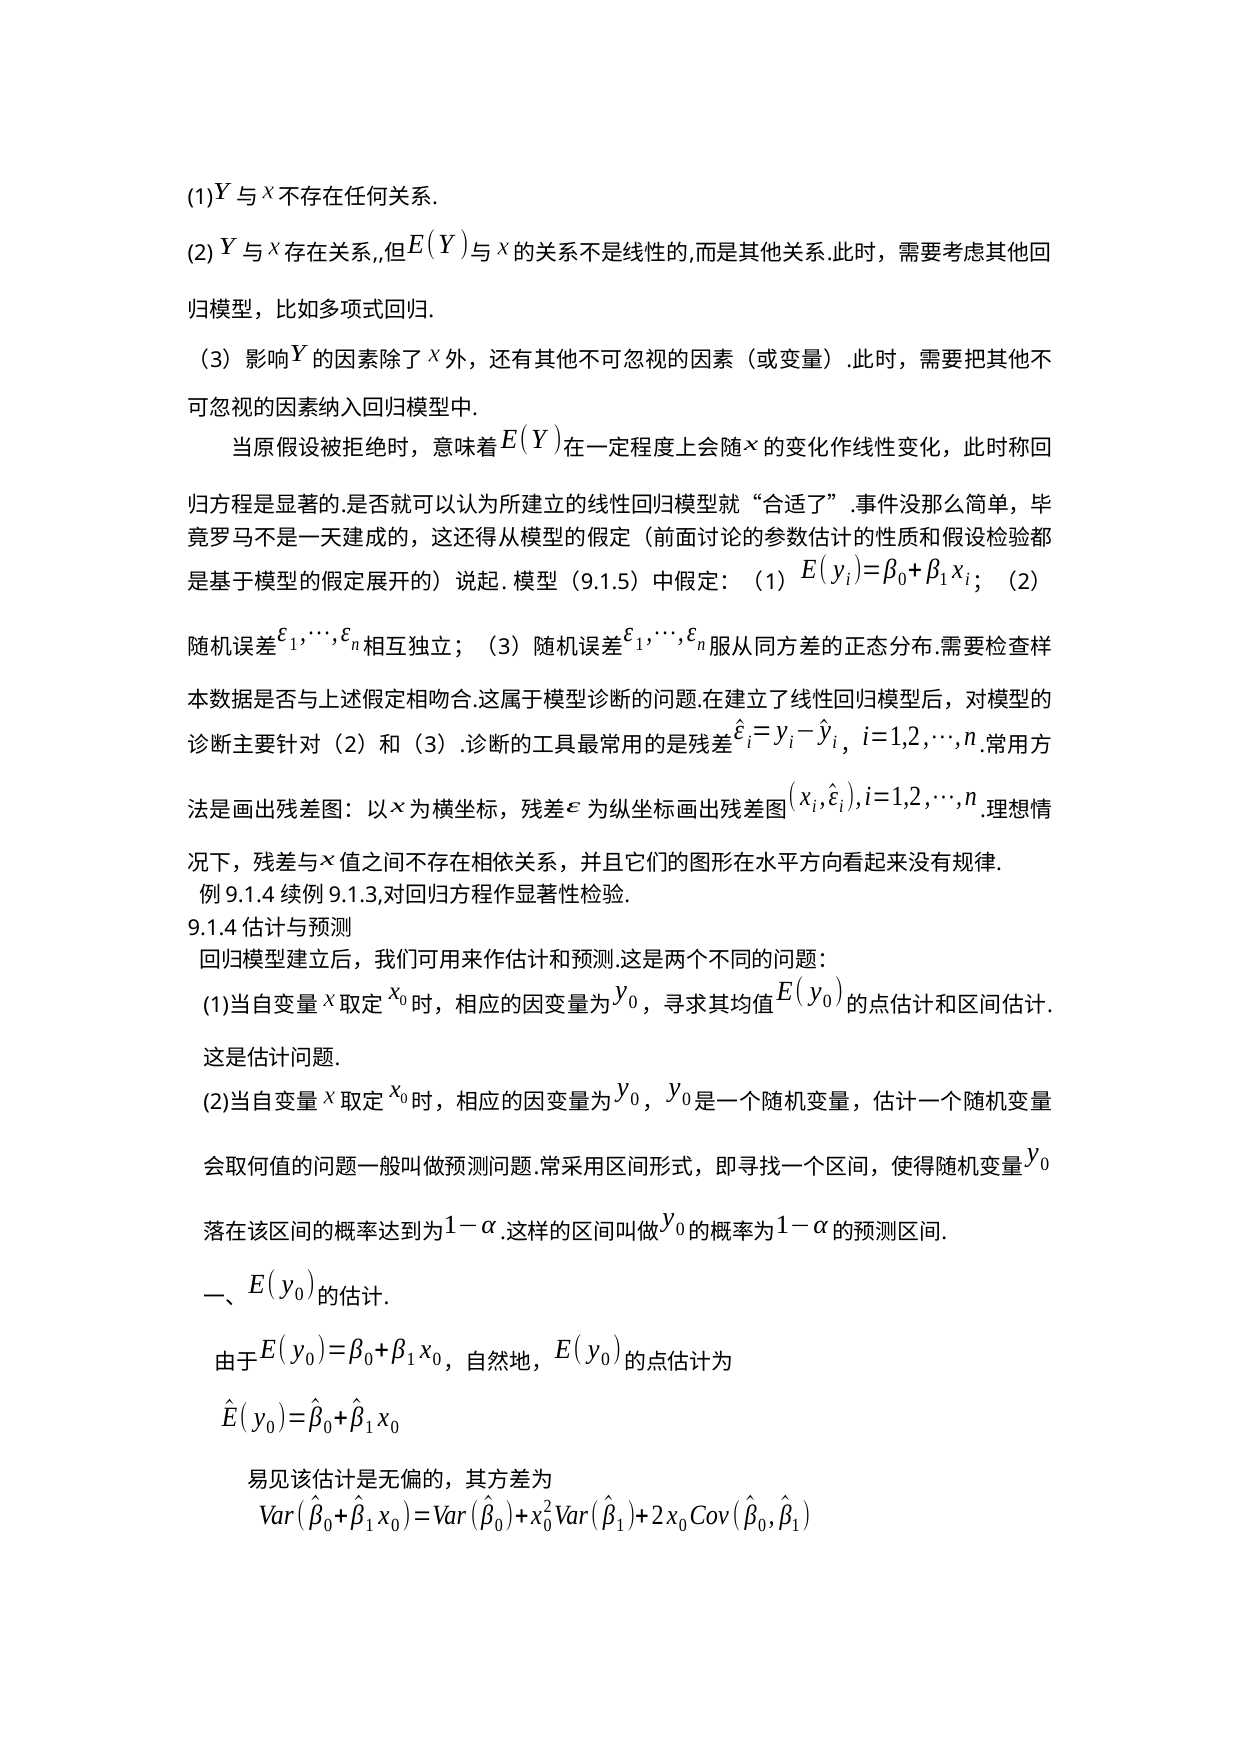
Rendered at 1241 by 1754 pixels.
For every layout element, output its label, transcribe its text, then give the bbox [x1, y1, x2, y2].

text (1)当自变量取定时，相应的因变量为，寻求其均值的点估计和区间估计.这是估计问题. [203, 974, 1053, 1072]
text 当原假设被拒绝时，意味着在一定程度上会随的变化作线性变化，此时称回归方程是显著的.是否就可以认为所建立的线性回归模型就“合适了”.事件没那么简单，毕竟罗马不是一天建成的，这还得从模型的假定（前面讨论的参数估计的性质和假设检验都是基于模型的假定展开的）说起. 模型（9.1.5）中假定：（1）；（2）随机误差相互独立；（3）随机误差服从同方差的正态分布.需要检查样本数据是否与上述假定相吻合.这属于模型诊断的问题.在建立了线性回归模型后，对模型的诊断主要针对（2）和（3）.诊断的工具最常用的是残差，.常用方法是画出残差图：以为横坐标，残差为纵坐标画出残差图.理想情况下，残差与值之间不存在相依关系，并且它们的图形在水平方向看起来没有规律. [187, 422, 1053, 877]
text 易见该估计是无偏的，其方差为 [187, 1462, 1053, 1494]
text 一、的估计. [203, 1267, 1053, 1332]
text 9.1.4 估计与预测 [187, 909, 1053, 942]
text （3）影响的因素除了外，还有其他不可忽视的因素（或变量）.此时，需要把其他不可忽视的因素纳入回归模型中. [187, 324, 1053, 422]
text 例9.1.4 续例9.1.3,对回归方程作显著性检验. [187, 877, 1053, 909]
text (1)与不存在任何关系. [187, 162, 1053, 227]
text (2)当自变量取定时，相应的因变量为，是一个随机变量，估计一个随机变量会取何值的问题一般叫做预测问题.常采用区间形式，即寻找一个区间，使得随机变量落在该区间的概率达到为.这样的区间叫做的概率为的预测区间. [203, 1072, 1053, 1267]
text 回归模型建立后，我们可用来作估计和预测.这是两个不同的问题： [187, 942, 1053, 974]
text 由于，自然地，的点估计为 [203, 1332, 1053, 1397]
text (2) 与存在关系,,但与的关系不是线性的,而是其他关系.此时，需要考虑其他回归模型，比如多项式回归. [187, 227, 1053, 324]
